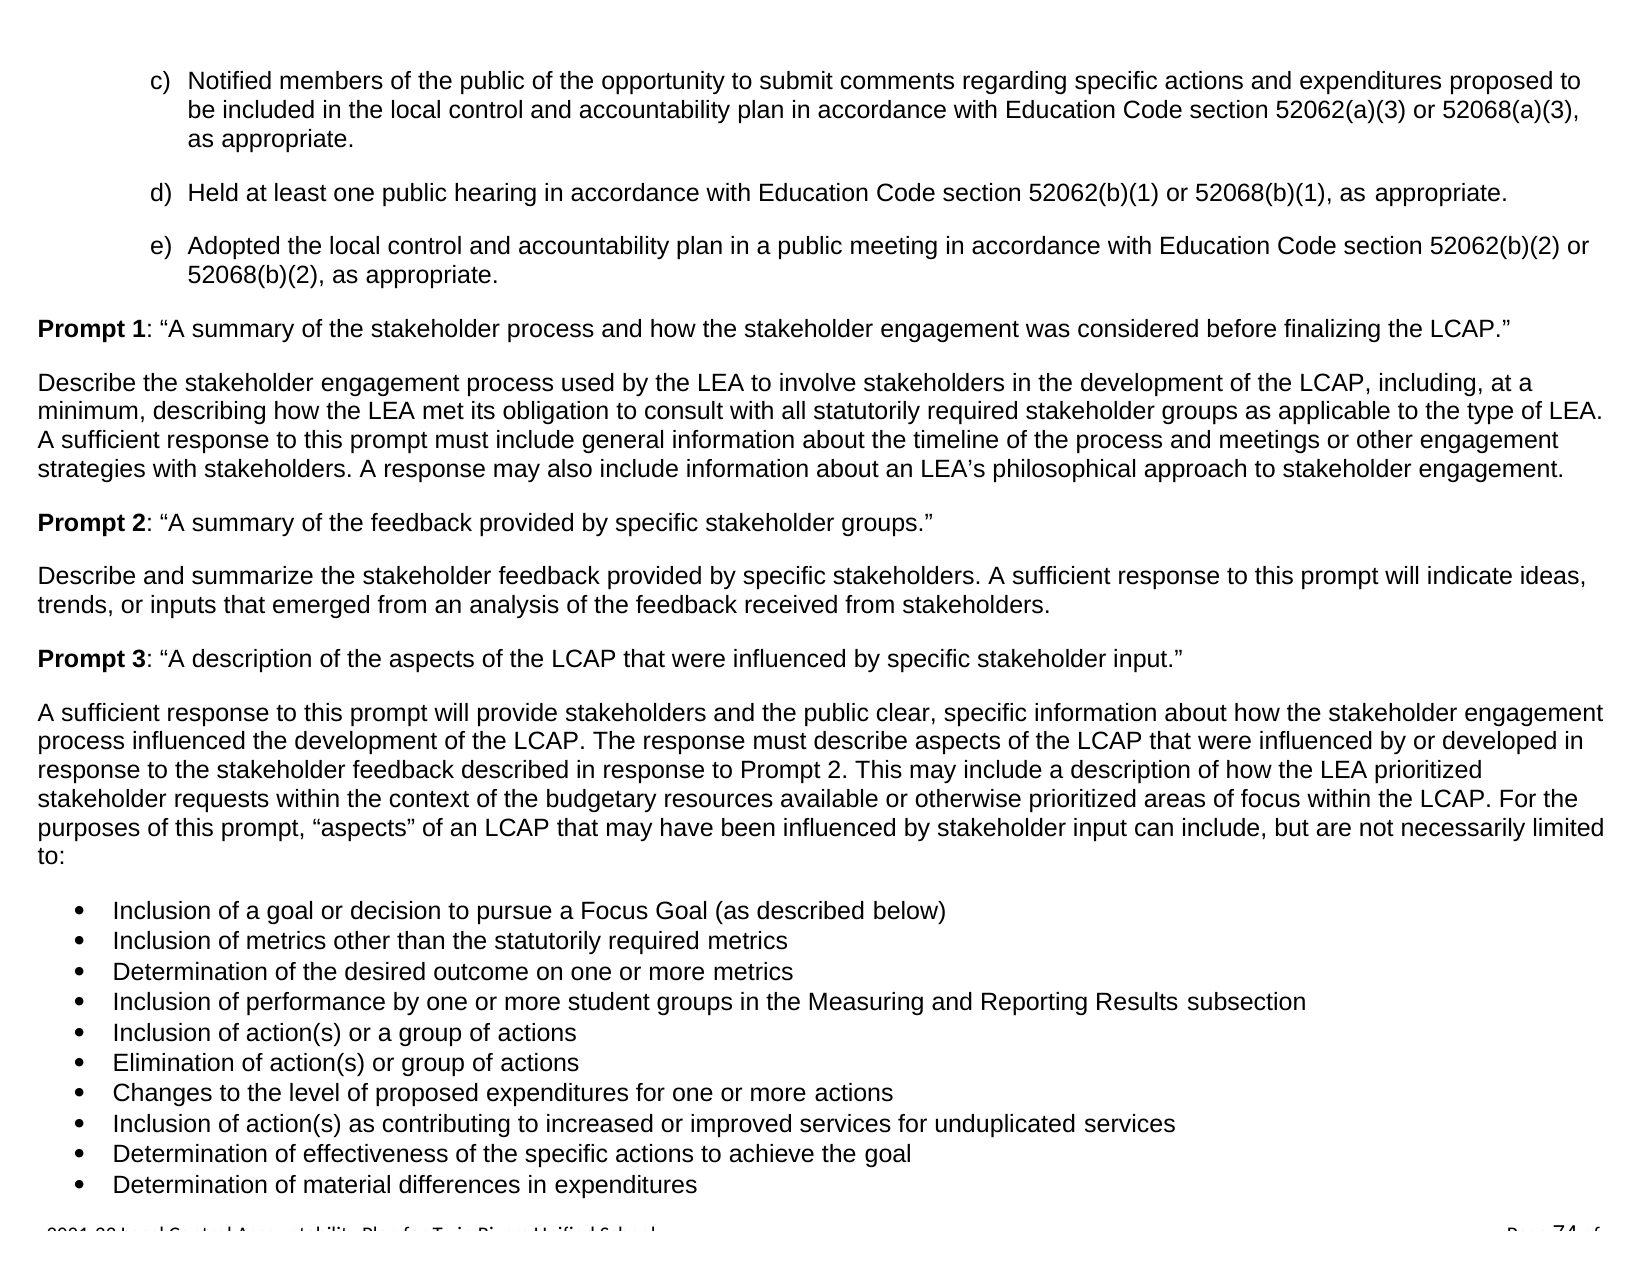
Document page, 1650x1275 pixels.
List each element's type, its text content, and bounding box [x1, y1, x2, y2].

text Describe and summarize the stakeholder feedback provided by specific stakeholders. A sufficient response to this prompt will indicate ideas, trends, or inputs that emerged from an analysis of the feedback received from stakeholders. [37, 561, 1590, 619]
text Prompt 3: “A description of the aspects of the LCAP that were influenced by specific stakeholder input.” [37, 644, 1637, 672]
text Prompt 2: “A summary of the feedback provided by specific stakeholder groups.” [37, 507, 1637, 536]
list Inclusion of a goal or decision to pursue a Focus Goal (as described below) [75, 895, 1637, 926]
list Adopted the local control and accountability plan in a public meeting in accordance with Education Code section 52062(b)(2) or 52068(b)(2), as appropriate. [150, 231, 1591, 289]
list Determination of effectiveness of the specific actions to achieve the goal [75, 1138, 1637, 1169]
text A sufficient response to this prompt will provide stakeholders and the public clear, specific information about how the stakeholder engagement process influenced the development of the LCAP. The response must describe aspects of the LCAP that were influenced by or developed in response to the stakeholder feedback described in response to Prompt 2. This may include a description of how the LEA prioritized stakeholder requests within the context of the budgetary resources available or otherwise prioritized areas of focus within the LCAP. For the purposes of this prompt, “aspects” of an LCAP that may have been influenced by stakeholder input can include, but are not necessarily limited to: [37, 697, 1608, 870]
text Describe the stakeholder engagement process used by the LEA to involve stakeholders in the development of the LCAP, including, at a minimum, describing how the LEA met its obligation to consult with all statutorily required stakeholder groups as applicable to the type of LEA. A sufficient response to this prompt must include general information about the timeline of the process and meetings or other engagement strategies with stakeholders. A response may also include information about an LEA’s philosophical approach to stakeholder engagement. [37, 367, 1607, 482]
list Elimination of action(s) or group of actions [75, 1047, 1637, 1078]
list Inclusion of action(s) or a group of actions [75, 1017, 1637, 1047]
list Inclusion of performance by one or more student groups in the Measuring and Reporting Results subsection [75, 986, 1637, 1017]
list Changes to the level of proposed expenditures for one or more actions [75, 1078, 1637, 1108]
list Inclusion of action(s) as contributing to increased or improved services for unduplicated services [75, 1108, 1637, 1138]
list Determination of material differences in expenditures [75, 1169, 1637, 1199]
text Prompt 1: “A summary of the stakeholder process and how the stakeholder engagement was considered before finalizing the LCAP.” [37, 314, 1637, 342]
list Determination of the desired outcome on one or more metrics [75, 956, 1637, 986]
list Inclusion of metrics other than the statutorily required metrics [75, 926, 1637, 956]
list Notified members of the public of the opportunity to submit comments regarding specific actions and expenditures proposed to be included in the local control and accountability plan in accordance with Education Code section 52062(a)(3) or 52068(a)(3), as appropriate. [150, 66, 1583, 152]
list Held at least one public hearing in accordance with Education Code section 52062(b)(1) or 52068(b)(1), as appropriate. [150, 177, 1637, 206]
